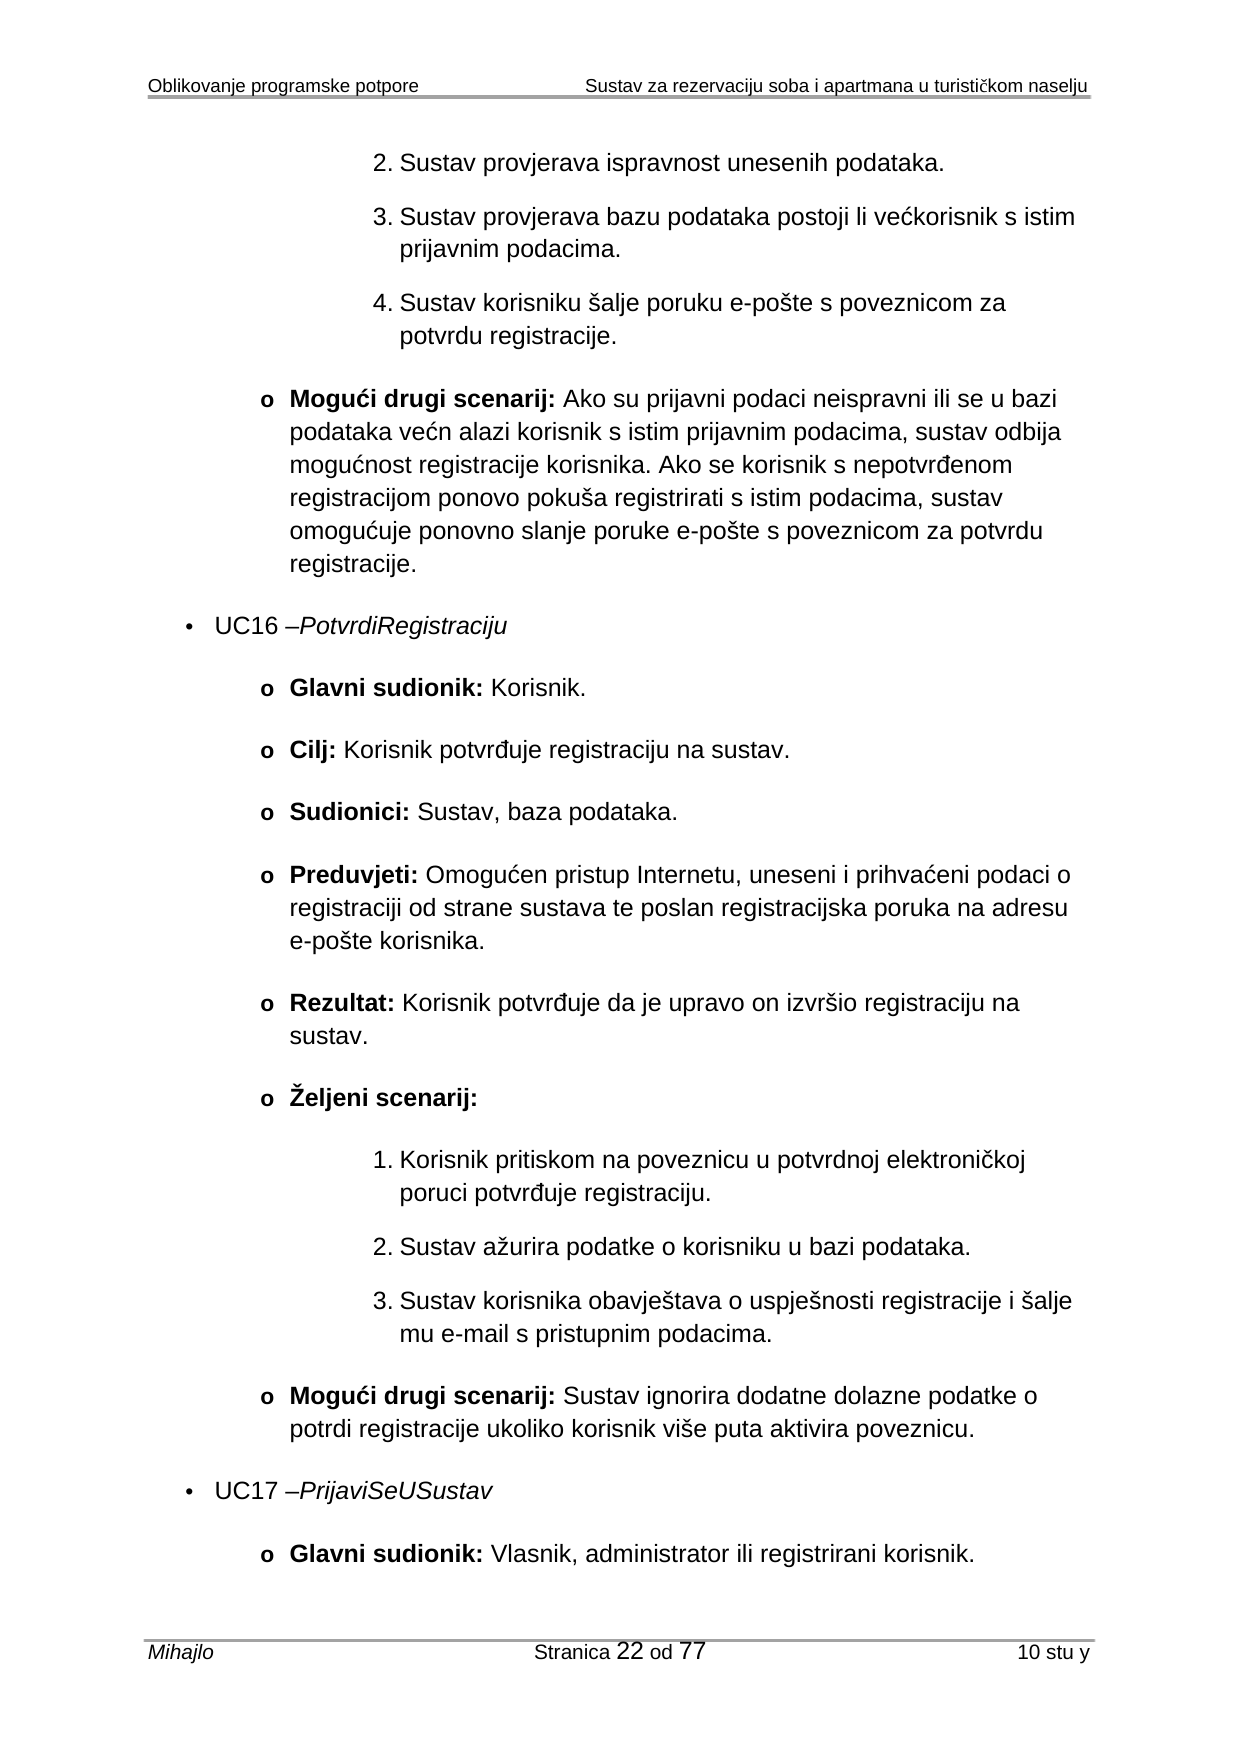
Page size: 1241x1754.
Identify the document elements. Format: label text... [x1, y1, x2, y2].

list Glavni sudionik: Korisnik. [260, 673, 1093, 702]
list Sustav provjerava bazu podataka postoji li većkorisnik s istim prijavnim podacima. [373, 201, 1093, 263]
list Željeni scenarij: [260, 1083, 1093, 1112]
list Korisnik pritiskom na poveznicu u potvrdnoj elektroničkoj poruci potvrđuje registraciju. [373, 1145, 1093, 1207]
list Preduvjeti: Omogućen pristup Internetu, uneseni i prihvaćeni podaci o registraciji od strane sustava te poslan registracijska poruka na adresu e-pošte korisnika. [260, 859, 1093, 954]
picture [147, 95, 1092, 99]
list UC17 –PrijaviSeUSustav [185, 1476, 1093, 1505]
list Mogući drugi scenarij: Sustav ignorira dodatne dolazne podatke o potrdi registracije ukoliko korisnik više puta aktivira poveznicu. [260, 1381, 1093, 1443]
list UC16 –PotvrdiRegistraciju [185, 611, 1093, 639]
list Sustav ažurira podatke o korisniku u bazi podataka. [373, 1232, 1093, 1261]
list Sustav provjerava ispravnost unesenih podataka. [373, 148, 1093, 176]
list Sudionici: Sustav, baza podataka. [260, 797, 1093, 826]
list Rezultat: Korisnik potvrđuje da je upravo on izvršio registraciju na sustav. [260, 988, 1093, 1049]
list Cilj: Korisnik potvrđuje registraciju na sustav. [260, 735, 1093, 764]
list Sustav korisnika obavještava o uspješnosti registracije i šalje mu e-mail s pristupnim podacima. [373, 1286, 1093, 1348]
list Glavni sudionik: Vlasnik, administrator ili registrirani korisnik. [260, 1538, 1093, 1567]
list Sustav korisniku šalje poruku e-pošte s poveznicom za potvrdu registracije. [373, 288, 1093, 350]
list Mogući drugi scenarij: Ako su prijavni podaci neispravni ili se u bazi podataka većn alazi korisnik s istim prijavnim podacima, sustav odbija mogućnost registracije korisnika. Ako se korisnik s nepotvrđenom registracijom ponovo pokuša registrirati s istim podacima, sustav omogućuje ponovno slanje poruke e-pošte s poveznicom za potvrdu registracije. [260, 383, 1093, 577]
